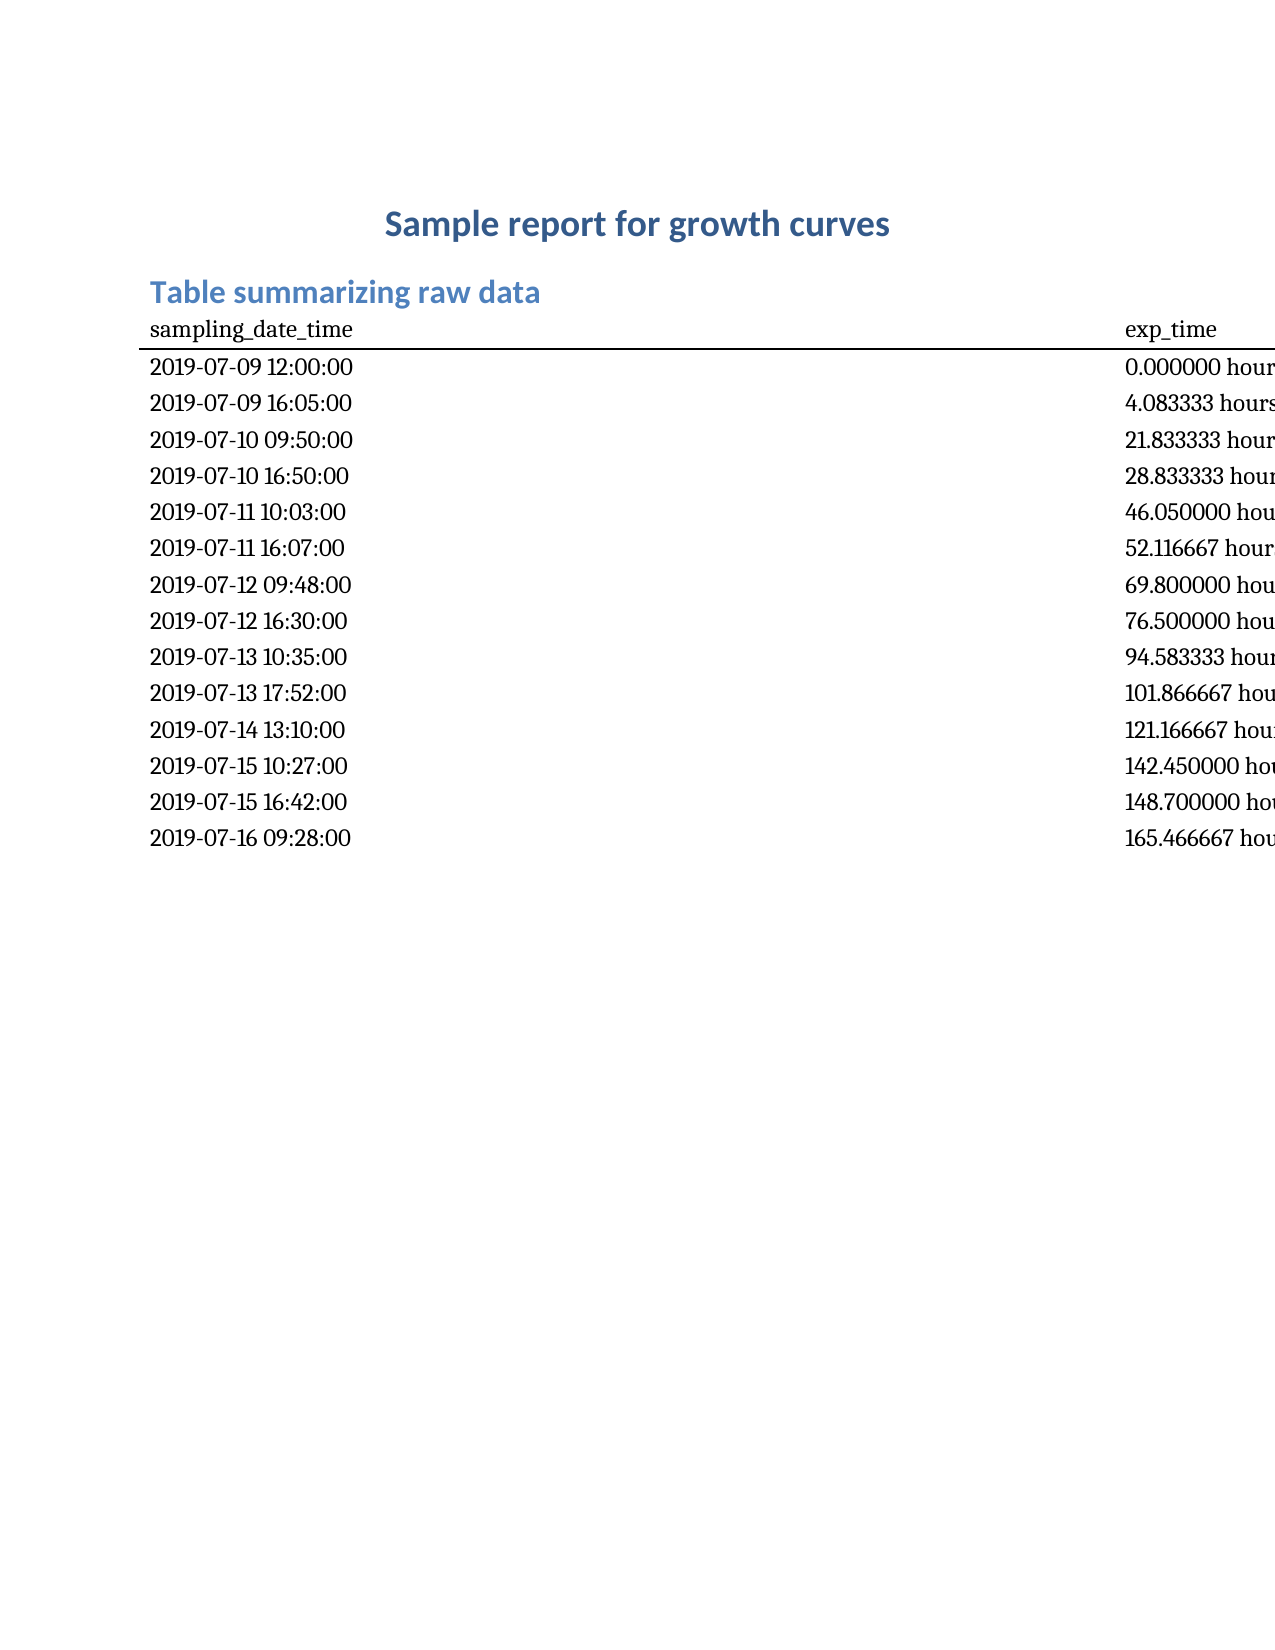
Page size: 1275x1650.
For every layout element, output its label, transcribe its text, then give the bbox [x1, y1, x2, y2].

table_cell 142.450000 hours [1114, 748, 1275, 784]
table_cell 46.050000 hours [1114, 494, 1275, 531]
table_cell 76.500000 hours [1114, 603, 1275, 639]
table_cell 2019-07-09 12:00:00 [139, 350, 1114, 386]
table_cell 21.833333 hours [1114, 422, 1275, 458]
table_cell 4.083333 hours [1114, 386, 1275, 422]
table_cell 94.583333 hours [1114, 639, 1275, 676]
table_cell 2019-07-12 09:48:00 [139, 567, 1114, 603]
table_cell 2019-07-16 09:28:00 [139, 821, 1114, 857]
table_cell 28.833333 hours [1114, 458, 1275, 494]
table_cell 2019-07-13 17:52:00 [139, 676, 1114, 712]
table_cell 2019-07-10 16:50:00 [139, 458, 1114, 494]
table_cell 121.166667 hours [1114, 712, 1275, 748]
table_cell 0.000000 hours [1114, 350, 1275, 386]
table_cell 2019-07-15 16:42:00 [139, 784, 1114, 821]
table_cell 2019-07-13 10:35:00 [139, 639, 1114, 676]
table_cell 101.866667 hours [1114, 676, 1275, 712]
table_cell 2019-07-09 16:05:00 [139, 386, 1114, 422]
table_cell 148.700000 hours [1114, 784, 1275, 821]
table_cell 165.466667 hours [1114, 821, 1275, 857]
table_cell 2019-07-11 16:07:00 [139, 531, 1114, 567]
table_cell 2019-07-15 10:27:00 [139, 748, 1114, 784]
subtitle Table summarizing raw data [150, 271, 1125, 312]
table_cell 52.116667 hours [1114, 531, 1275, 567]
table_cell 2019-07-14 13:10:00 [139, 712, 1114, 748]
table_header sampling_date_time [139, 312, 1114, 348]
title Sample report for growth curves [150, 200, 1125, 246]
table_cell 2019-07-11 10:03:00 [139, 494, 1114, 531]
table_cell 69.800000 hours [1114, 567, 1275, 603]
table_cell 2019-07-12 16:30:00 [139, 603, 1114, 639]
table_header exp_time [1114, 312, 1275, 348]
table_cell 2019-07-10 09:50:00 [139, 422, 1114, 458]
